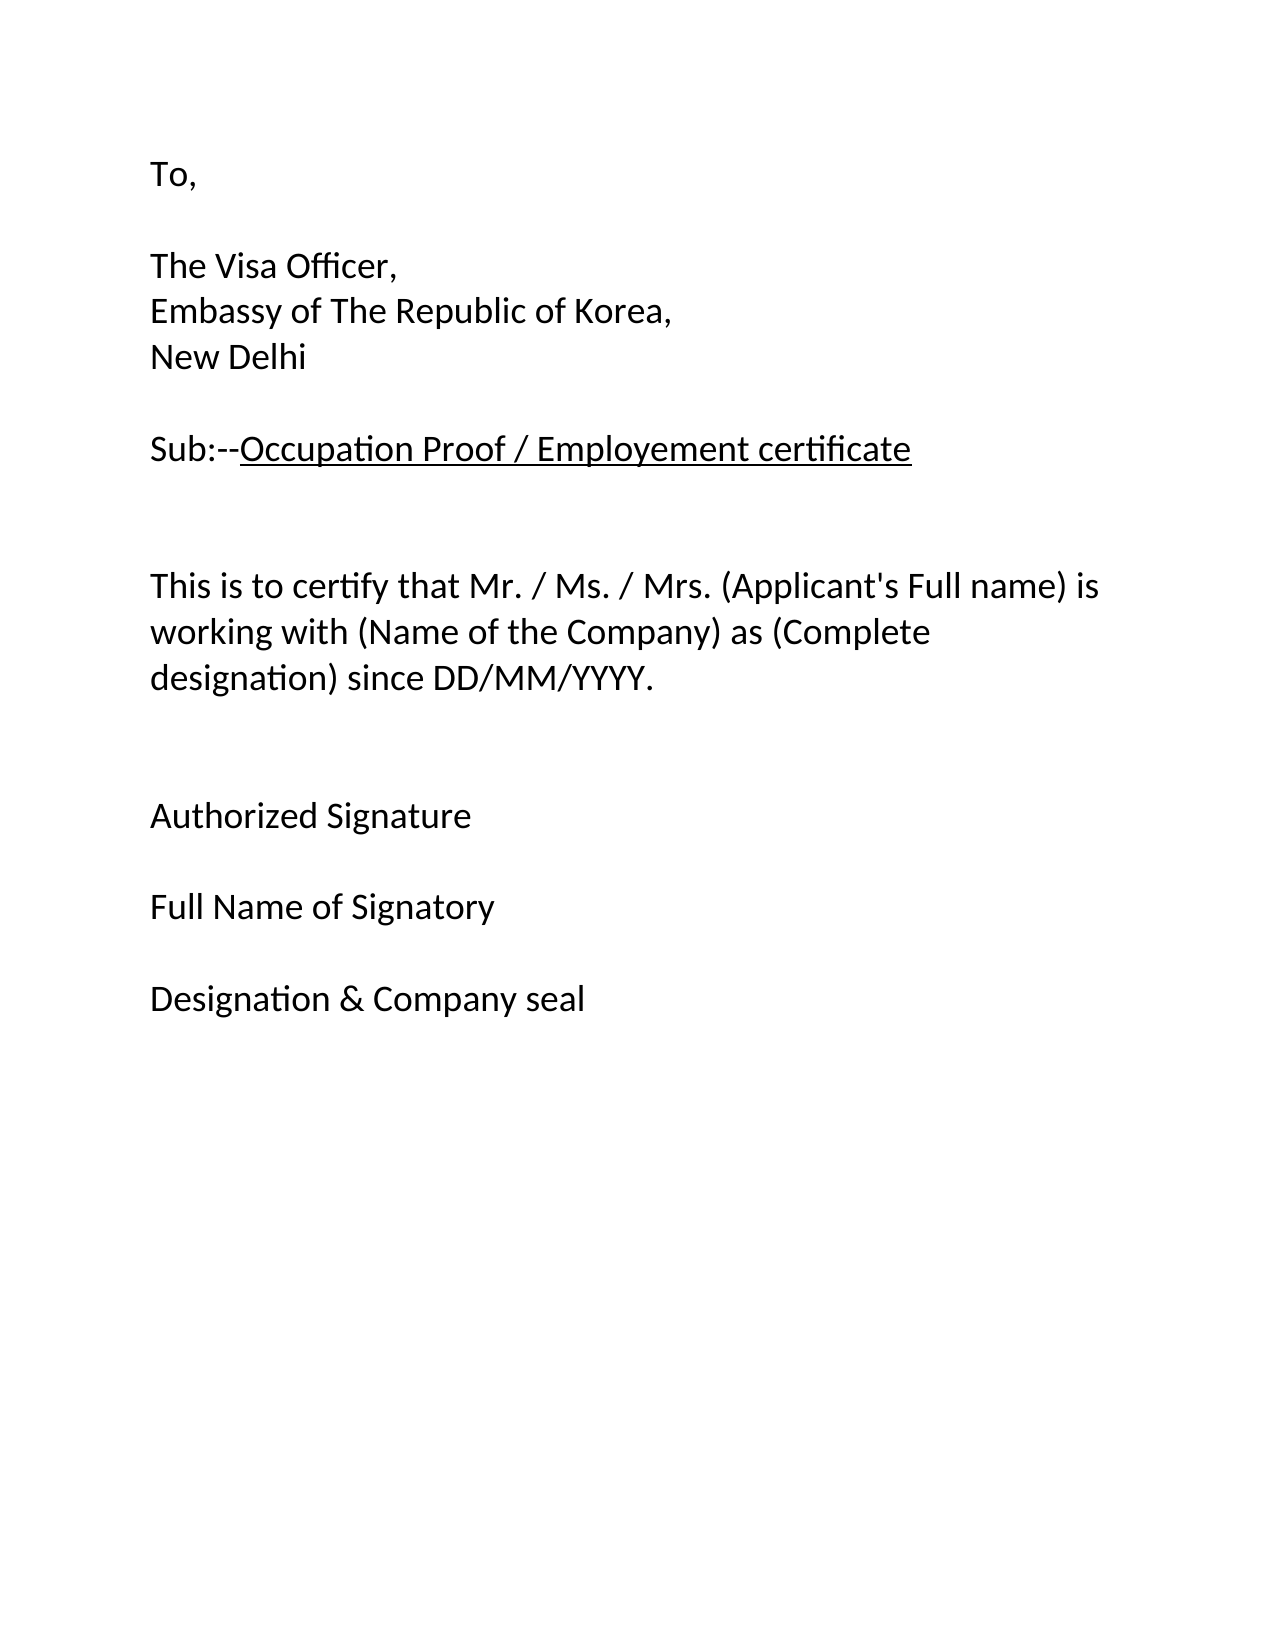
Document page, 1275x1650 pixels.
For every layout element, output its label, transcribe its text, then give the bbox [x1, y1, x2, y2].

text New Delhi [150, 333, 1125, 379]
text To, [150, 150, 1125, 196]
text Full Name of Signatory [150, 883, 1125, 929]
text Designation & Company seal [150, 975, 1125, 1021]
text Authorized Signature [150, 792, 1125, 837]
text Embassy of The Republic of Korea, [150, 287, 1125, 333]
text Sub:--Occupation Proof / Employement certificate [150, 425, 1125, 471]
text The Visa Officer, [150, 242, 1125, 287]
text This is to certify that Mr. / Ms. / Mrs. (Applicant's Full name) is working with (Name of the Company) as (Complete designation) since DD/MM/YYYY. [150, 562, 1125, 700]
